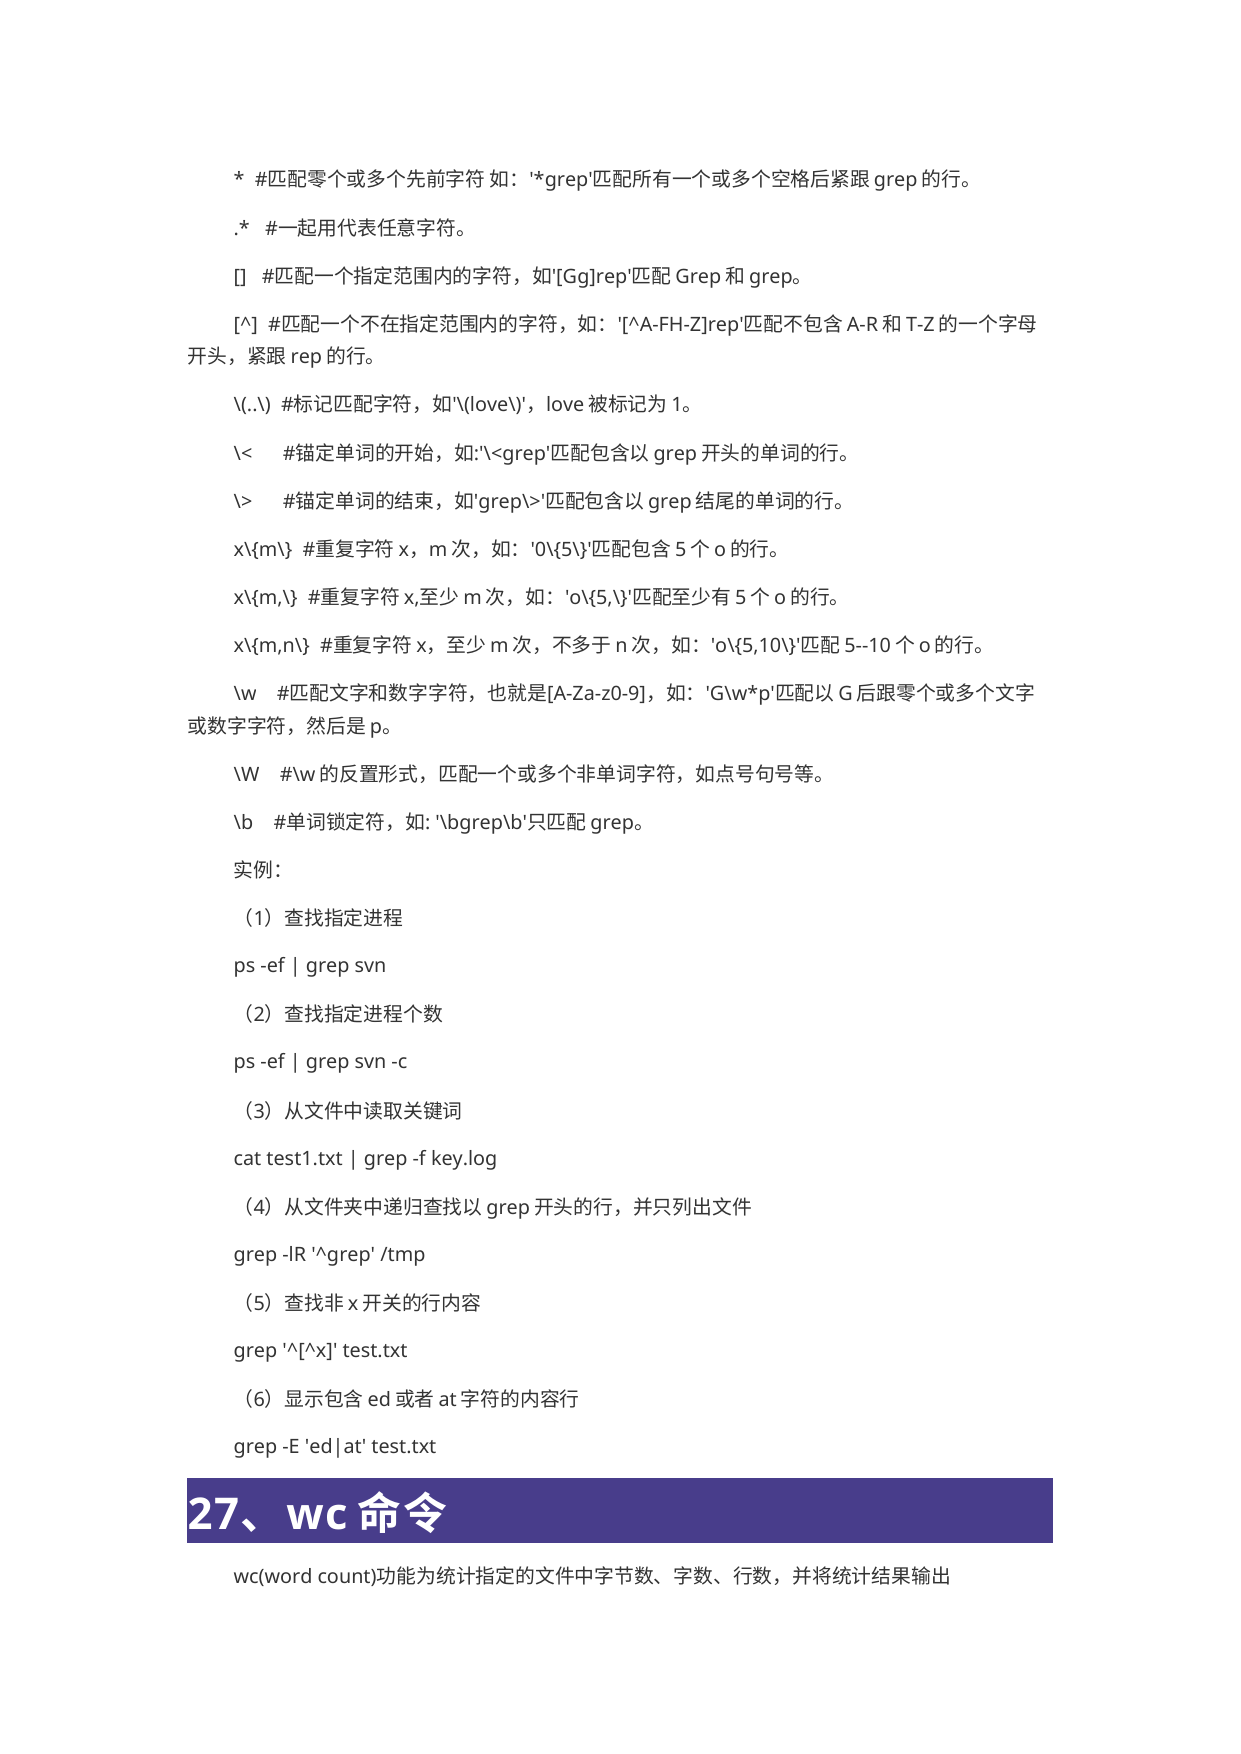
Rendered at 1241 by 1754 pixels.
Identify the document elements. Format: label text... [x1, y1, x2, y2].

text x\{m,\} #重复字符x,至少m次，如：'o\{5,\}'匹配至少有5个o的行。 [187, 579, 1053, 612]
text \(..\) #标记匹配字符，如'\(love\)'，love被标记为1。 [187, 387, 1053, 419]
text （4）从文件夹中递归查找以grep开头的行，并只列出文件 [187, 1189, 1053, 1222]
text （6）显示包含ed或者at字符的内容行 [187, 1382, 1053, 1414]
text ps -ef | grep svn [187, 949, 1053, 981]
text \w #匹配文字和数字字符，也就是[A-Za-z0-9]，如：'G\w*p'匹配以G后跟零个或多个文字或数字字符，然后是p。 [187, 676, 1053, 741]
text ps -ef | grep svn -c [187, 1045, 1053, 1078]
text * #匹配零个或多个先前字符 如：'*grep'匹配所有一个或多个空格后紧跟grep的行。 [187, 162, 1053, 194]
text （3）从文件中读取关键词 [187, 1093, 1053, 1126]
text x\{m,n\} #重复字符x，至少m次，不多于n次，如：'o\{5,10\}'匹配5--10个o的行。 [187, 628, 1053, 660]
text \> #锚定单词的结束，如'grep\>'匹配包含以grep结尾的单词的行。 [187, 483, 1053, 516]
text wc(word count)功能为统计指定的文件中字节数、字数、行数，并将统计结果输出 [187, 1559, 1053, 1591]
text [^] #匹配一个不在指定范围内的字符，如：'[^A-FH-Z]rep'匹配不包含A-R和T-Z的一个字母开头，紧跟rep的行。 [187, 306, 1053, 371]
text （2）查找指定进程个数 [187, 997, 1053, 1029]
text .* #一起用代表任意字符。 [187, 210, 1053, 243]
text （1）查找指定进程 [187, 901, 1053, 933]
text x\{m\} #重复字符x，m次，如：'0\{5\}'匹配包含5个o的行。 [187, 531, 1053, 564]
text cat test1.txt | grep -f key.log [187, 1141, 1053, 1174]
text \W #\w的反置形式，匹配一个或多个非单词字符，如点号句号等。 [187, 756, 1053, 789]
text （5）查找非x开关的行内容 [187, 1286, 1053, 1318]
text \< #锚定单词的开始，如:'\<grep'匹配包含以grep开头的单词的行。 [187, 435, 1053, 468]
text grep -E 'ed|at' test.txt [187, 1430, 1053, 1463]
text 实例： [187, 853, 1053, 885]
text [] #匹配一个指定范围内的字符，如'[Gg]rep'匹配Grep和grep。 [187, 258, 1053, 291]
text grep -lR '^grep' /tmp [187, 1238, 1053, 1270]
text grep '^[^x]' test.txt [187, 1334, 1053, 1366]
subtitle 27、wc命令 [187, 1478, 1053, 1543]
text \b #单词锁定符，如: '\bgrep\b'只匹配grep。 [187, 804, 1053, 837]
